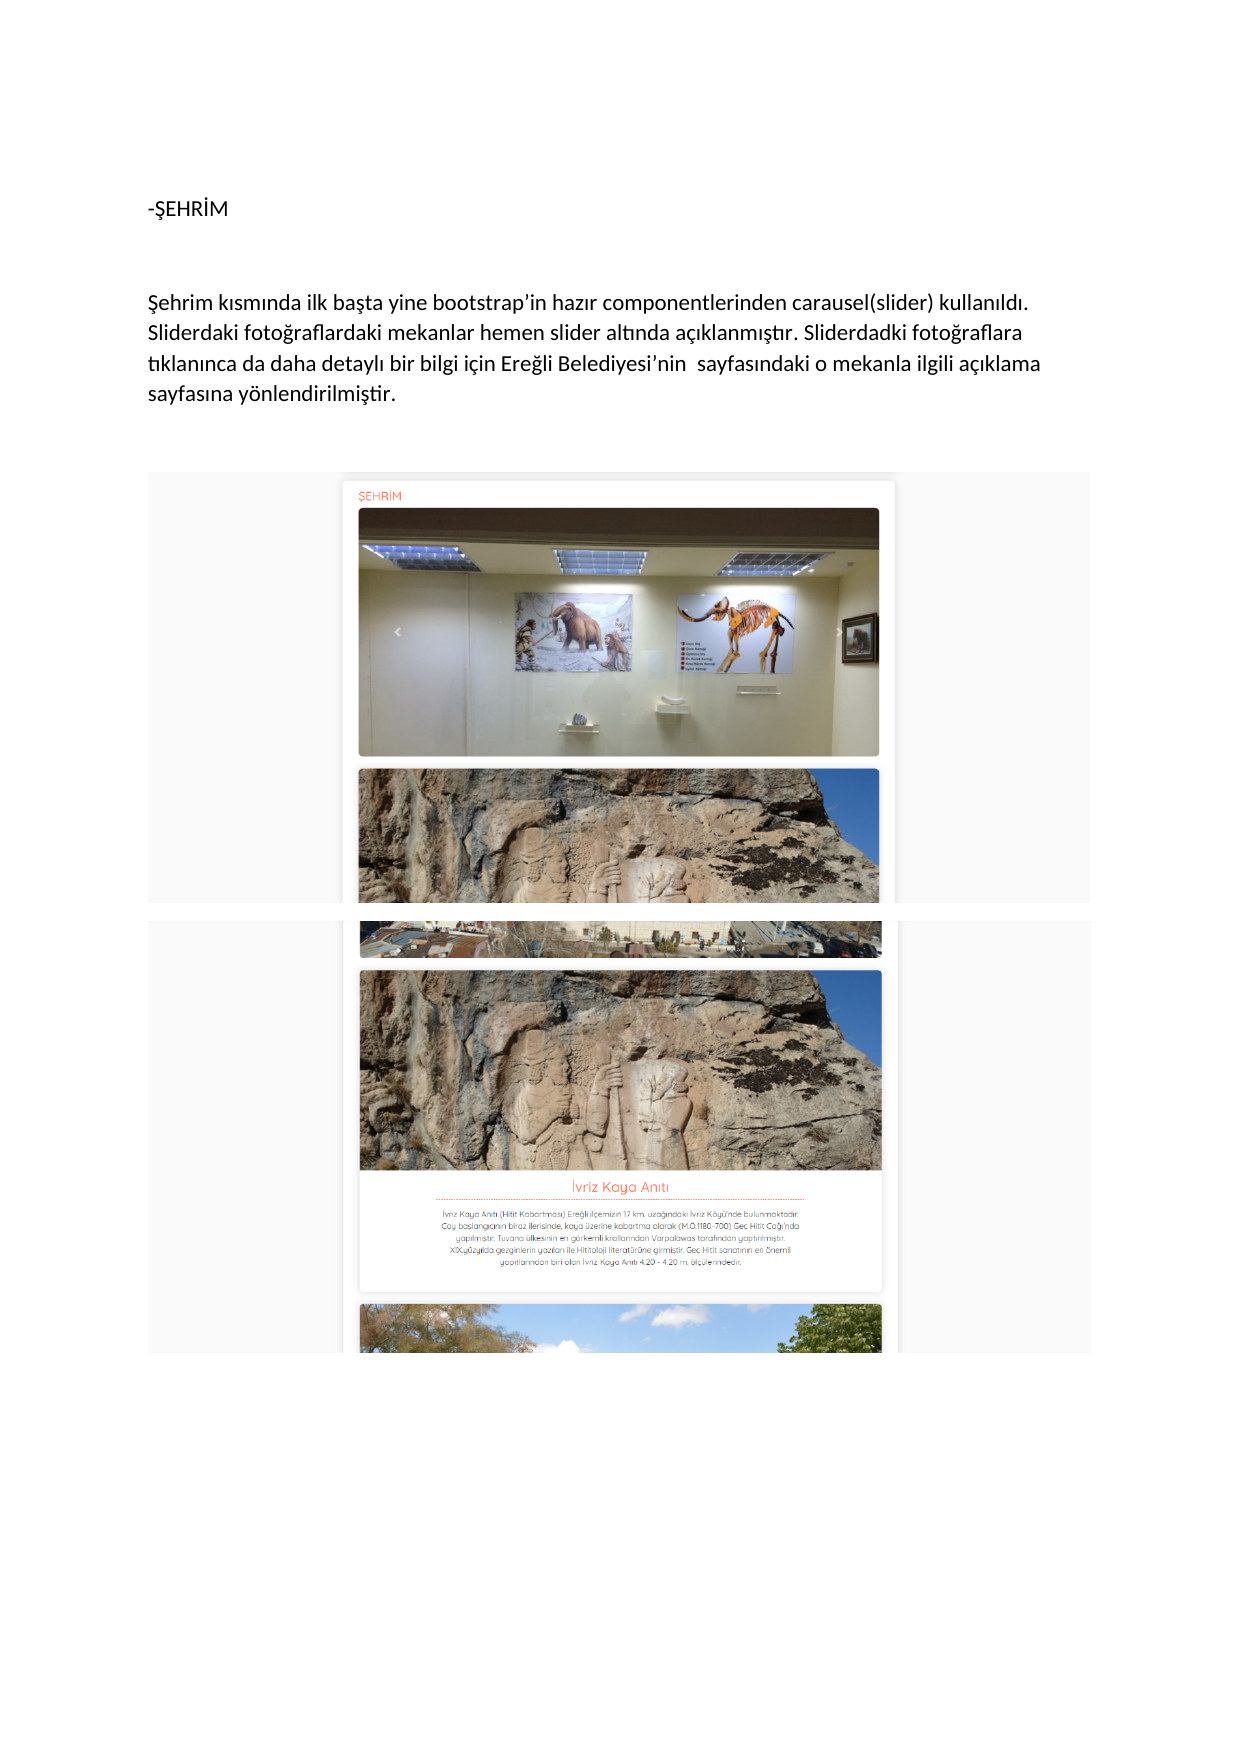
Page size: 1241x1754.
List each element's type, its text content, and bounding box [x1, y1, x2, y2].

picture [147, 921, 1092, 1353]
picture [147, 472, 1090, 903]
text Şehrim kısmında ilk başta yine bootstrap’in hazır componentlerinden carausel(slider) kullanıldı. Sliderdaki fotoğraflardaki mekanlar hemen slider altında açıklanmıştır. Sliderdadki fotoğraflara tıklanınca da daha detaylı bir bilgi için Ereğli Belediyesi’nin sayfasındaki o mekanla ilgili açıklama sayfasına yönlendirilmiştir. [148, 288, 1093, 407]
text -ŞEHRİM [148, 194, 1093, 222]
